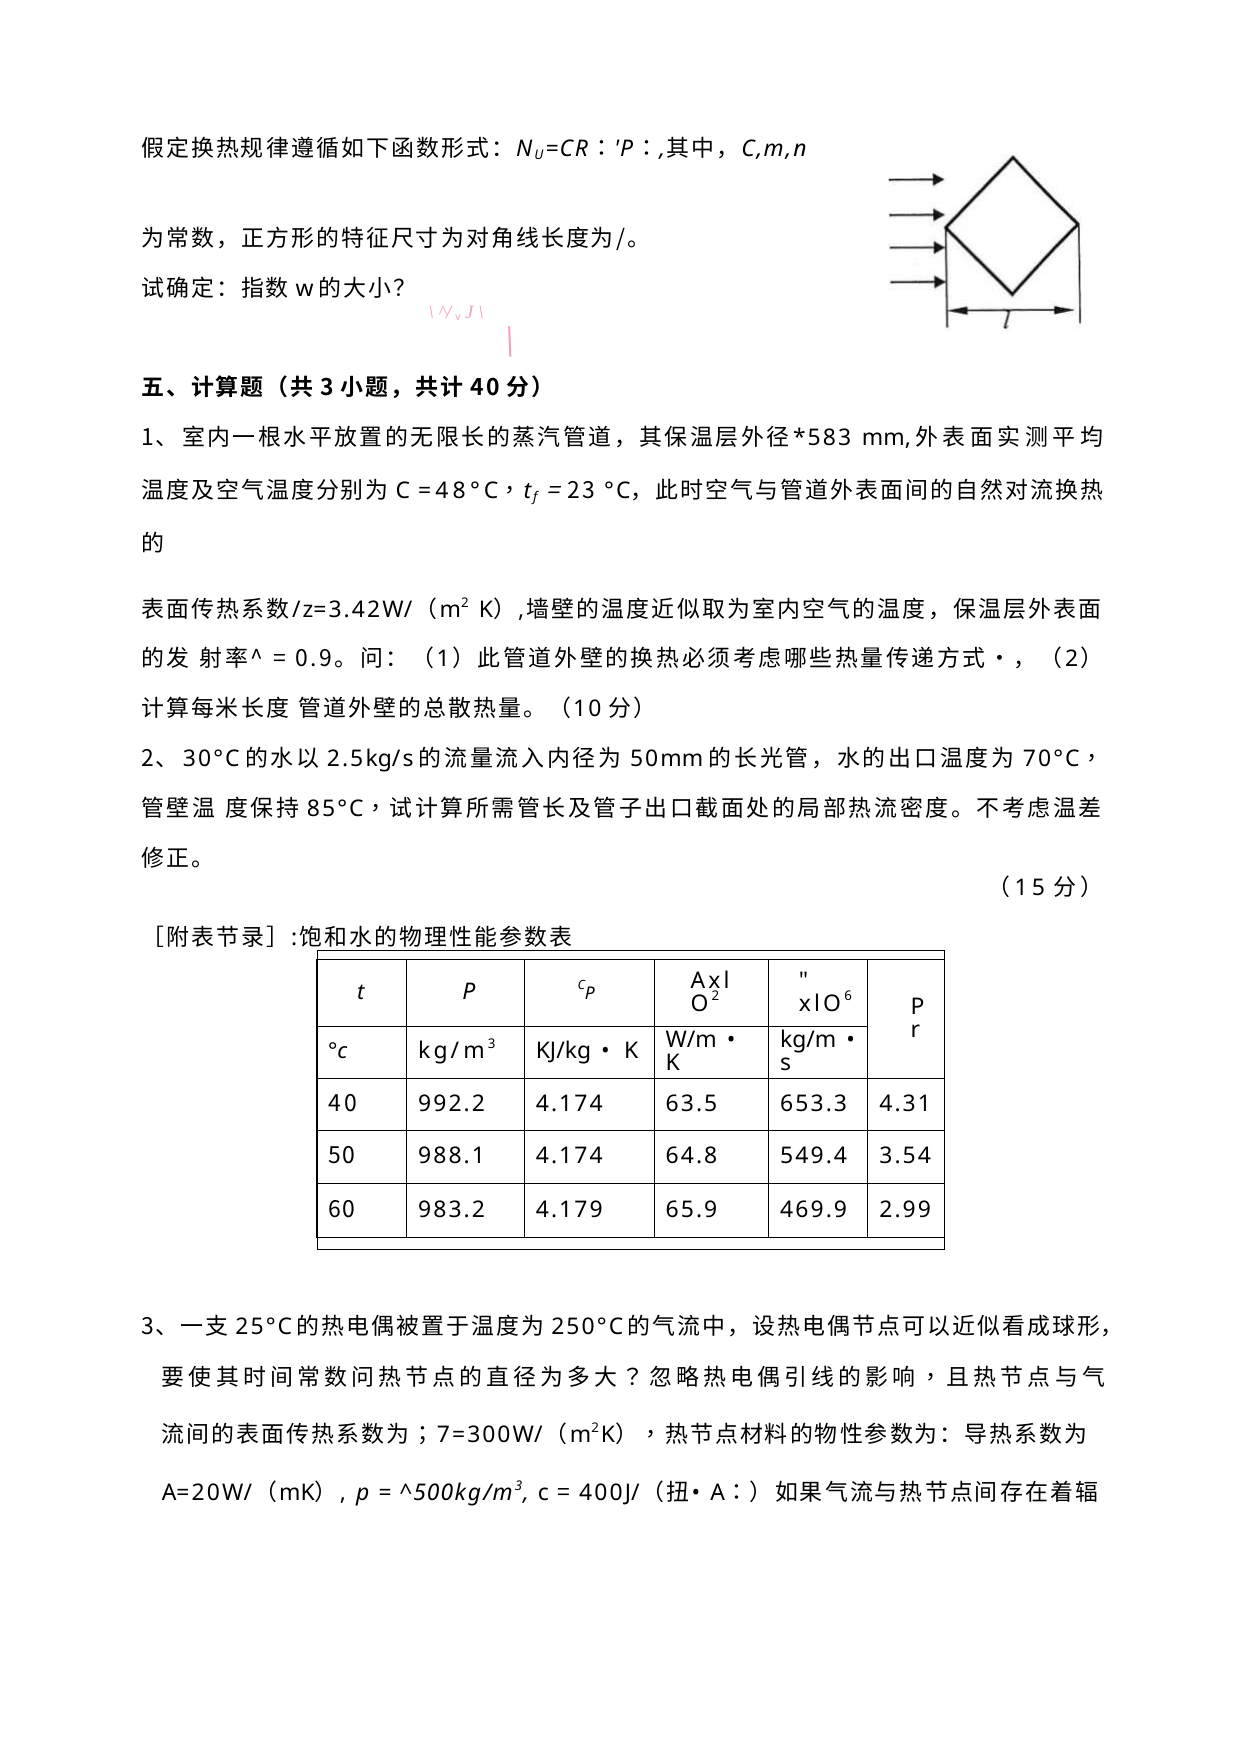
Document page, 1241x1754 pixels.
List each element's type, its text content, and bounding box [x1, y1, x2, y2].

text 为常数，正方形的特征尺寸为对角线长度为/。 [141, 228, 1120, 251]
picture [888, 251, 1082, 278]
table_header AxlO2 [655, 960, 768, 1026]
table_cell 65.9 [655, 1184, 768, 1237]
table_cell 983.2 [407, 1184, 524, 1237]
table_cell 2.99 [868, 1184, 944, 1237]
table_header Cp [525, 960, 654, 1026]
picture [888, 168, 1082, 228]
table_cell 4.179 [525, 1184, 654, 1237]
table_cell 40 [318, 1079, 406, 1130]
table_header t [318, 960, 406, 1026]
text 2、 当流体为空气时，对横掠平板的强带j地流换热进行实验测定，测得空气温度相同时的 结果如下:当％=20«?/1?时，\ = 50JV /（m2 - K）；当 w2=15w/s 时，h2 =40W /（m2 ■ K） 0假定换热规律遵循如下函数形式：NU=CR：'P：,其中，C,m,n [141, 113, 1120, 168]
text 试确定：指数w的大小？ [141, 278, 1120, 301]
table_cell 549.4 [769, 1131, 867, 1182]
text \ ^/ v J \ [428, 301, 1120, 322]
text （15分） [141, 877, 1103, 900]
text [162, 1339, 1120, 1512]
table_cell 4.174 [525, 1079, 654, 1130]
table_header P [407, 960, 524, 1026]
text 五、计算题（共3小题，共计40分） [141, 377, 1120, 400]
table_cell 469.9 [769, 1184, 867, 1237]
table_cell °c [318, 1027, 406, 1077]
table_cell 653.3 [769, 1079, 867, 1130]
table_cell 4.174 [525, 1131, 654, 1182]
table_cell 988.1 [407, 1131, 524, 1182]
table_cell 50 [318, 1131, 406, 1182]
table_cell kg/m • s [769, 1027, 867, 1077]
table_cell 64.8 [655, 1131, 768, 1182]
table_cell 992.2 [407, 1079, 524, 1130]
table_cell kg/m3 [407, 1027, 524, 1077]
table_cell 3.54 [868, 1131, 944, 1182]
table_cell 60 [318, 1184, 406, 1237]
table_header "xlO6 [769, 960, 867, 1026]
table_cell KJ/kg • K [525, 1027, 654, 1077]
table_cell 4.31 [868, 1079, 944, 1130]
table_cell W/m • K [655, 1027, 768, 1077]
text 2、 30°C的水以2.5kg/s的流量流入内径为50mm的长光管，水的出口温度为70°C，管壁温 度保持85°C，试计算所需管长及管子出口截面处的局部热流密度。不考虑温差修正。 [141, 726, 1103, 877]
table_header Pr [868, 960, 944, 1077]
text ［附表节录］:饱和水的物理性能参数表 [141, 927, 1120, 950]
text \ [205, 326, 1120, 358]
table_cell 63.5 [655, 1079, 768, 1130]
text 1、 室内一根水平放置的无限长的蒸汽管道，其保温层外径*583 mm,外表面实测平均 温度及空气温度分别为C =48°C，tf = 23 °C，此时空气与管道外表面间的自然对流换热的 [141, 403, 1103, 562]
text 表面传热系数/z=3.42W/（m2 K）,墙壁的温度近似取为室内空气的温度，保温层外表面的发 射率^ = 0.9。问：（1）此管道外壁的换热必须考虑哪些热量传递方式•，（2）计算每米长度 管道外壁的总散热量。（10分） [141, 578, 1103, 726]
picture [888, 322, 1082, 326]
text 3、一支25°C的热电偶被置于温度为250°C的气流中，设热电偶节点可以近似看成球形， [141, 1316, 1120, 1339]
